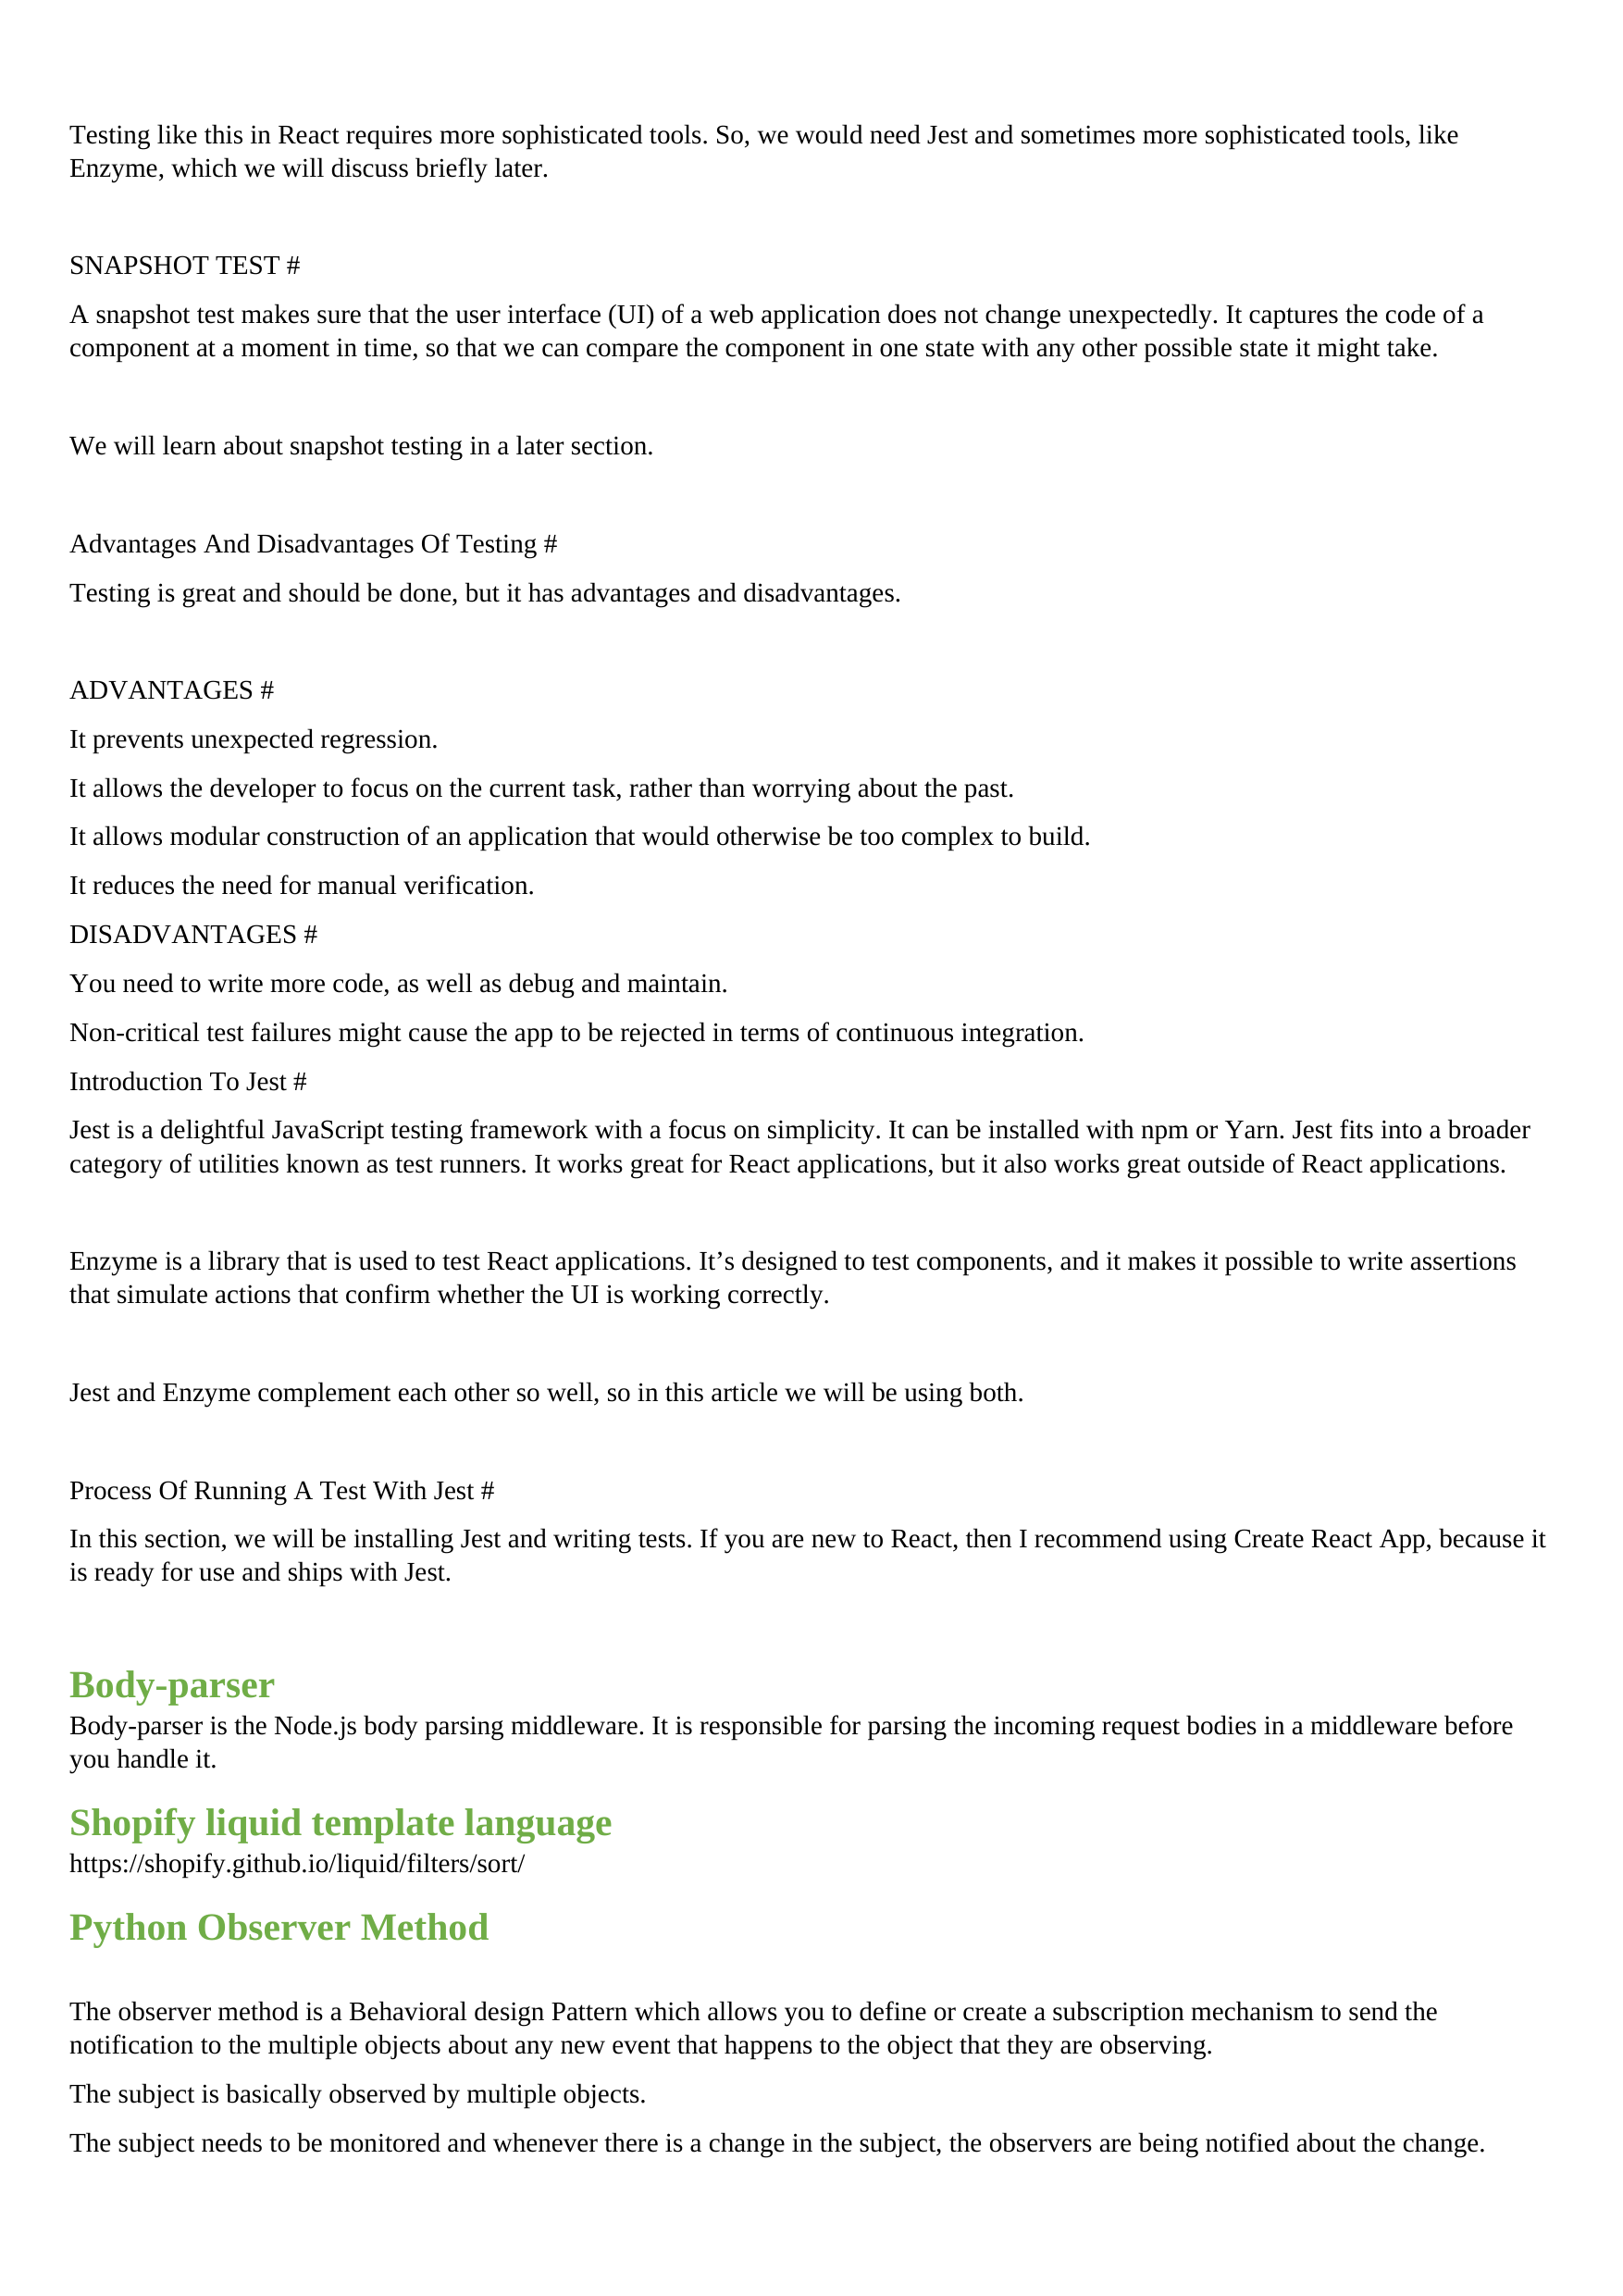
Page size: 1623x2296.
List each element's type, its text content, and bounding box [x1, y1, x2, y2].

text The subject needs to be monitored and whenever there is a change in the subject, the observers are being notified about the change. [69, 2127, 1554, 2157]
text A snapshot test makes sure that the user interface (UI) of a web application does not change unexpectedly. It captures the code of a component at a moment in time, so that we can compare the component in one state with any other possible state it might take. [69, 298, 1554, 363]
text Non-critical test failures might cause the app to be rejected in terms of continuous integration. [69, 1016, 1554, 1047]
text You need to write more code, as well as debug and maintain. [69, 967, 1554, 999]
text It reduces the need for manual verification. [69, 869, 1554, 900]
text We will learn about snapshot testing in a later section. [69, 429, 1554, 461]
text Enzyme is a library that is used to test React applications. It’s designed to test components, and it makes it possible to write assertions that simulate actions that confirm whether the UI is working correctly. [69, 1245, 1554, 1309]
subtitle Shopify liquid template language [69, 1799, 1554, 1843]
text Jest and Enzyme complement each other so well, so in this article we will be using both. [69, 1376, 1554, 1408]
text ADVANTAGES # [69, 674, 1554, 705]
text SNAPSHOT TEST # [69, 249, 1554, 280]
text https://shopify.github.io/liquid/filters/sort/ [69, 1847, 1554, 1879]
text It allows the developer to focus on the current task, rather than worrying about the past. [69, 772, 1554, 802]
text DISADVANTAGES # [69, 918, 1554, 949]
text Testing like this in React requires more sophisticated tools. So, we would need Jest and sometimes more sophisticated tools, like Enzyme, which we will discuss briefly later. [69, 118, 1554, 182]
text It prevents unexpected regression. [69, 723, 1554, 753]
text Jest is a delightful JavaScript testing framework with a focus on simplicity. It can be installed with npm or Yarn. Jest fits into a broader category of utilities known as test runners. It works great for React applications, but it also works great outside of React applications. [69, 1113, 1554, 1178]
subtitle Body-parser [69, 1662, 1554, 1706]
text In this section, we will be installing Jest and writing tests. If you are new to React, then I recommend using Create React App, because it is ready for use and ships with Jest. [69, 1523, 1554, 1587]
text The observer method is a Behavioral design Pattern which allows you to define or create a subscription mechanism to send the notification to the multiple objects about any new event that happens to the object that they are observing. [69, 1995, 1554, 2060]
text Body-parser is the Node.js body parsing middleware. It is responsible for parsing the incoming request bodies in a middleware before you handle it. [69, 1709, 1554, 1774]
text Testing is great and should be done, but it has advantages and disadvantages. [69, 577, 1554, 607]
text It allows modular construction of an application that would otherwise be too complex to build. [69, 821, 1554, 851]
text Introduction To Jest # [69, 1065, 1554, 1096]
text Process Of Running A Test With Jest # [69, 1474, 1554, 1505]
text The subject is basically observed by multiple objects. [69, 2078, 1554, 2108]
subtitle Python Observer Method [69, 1904, 1554, 1948]
text Advantages And Disadvantages Of Testing # [69, 527, 1554, 558]
